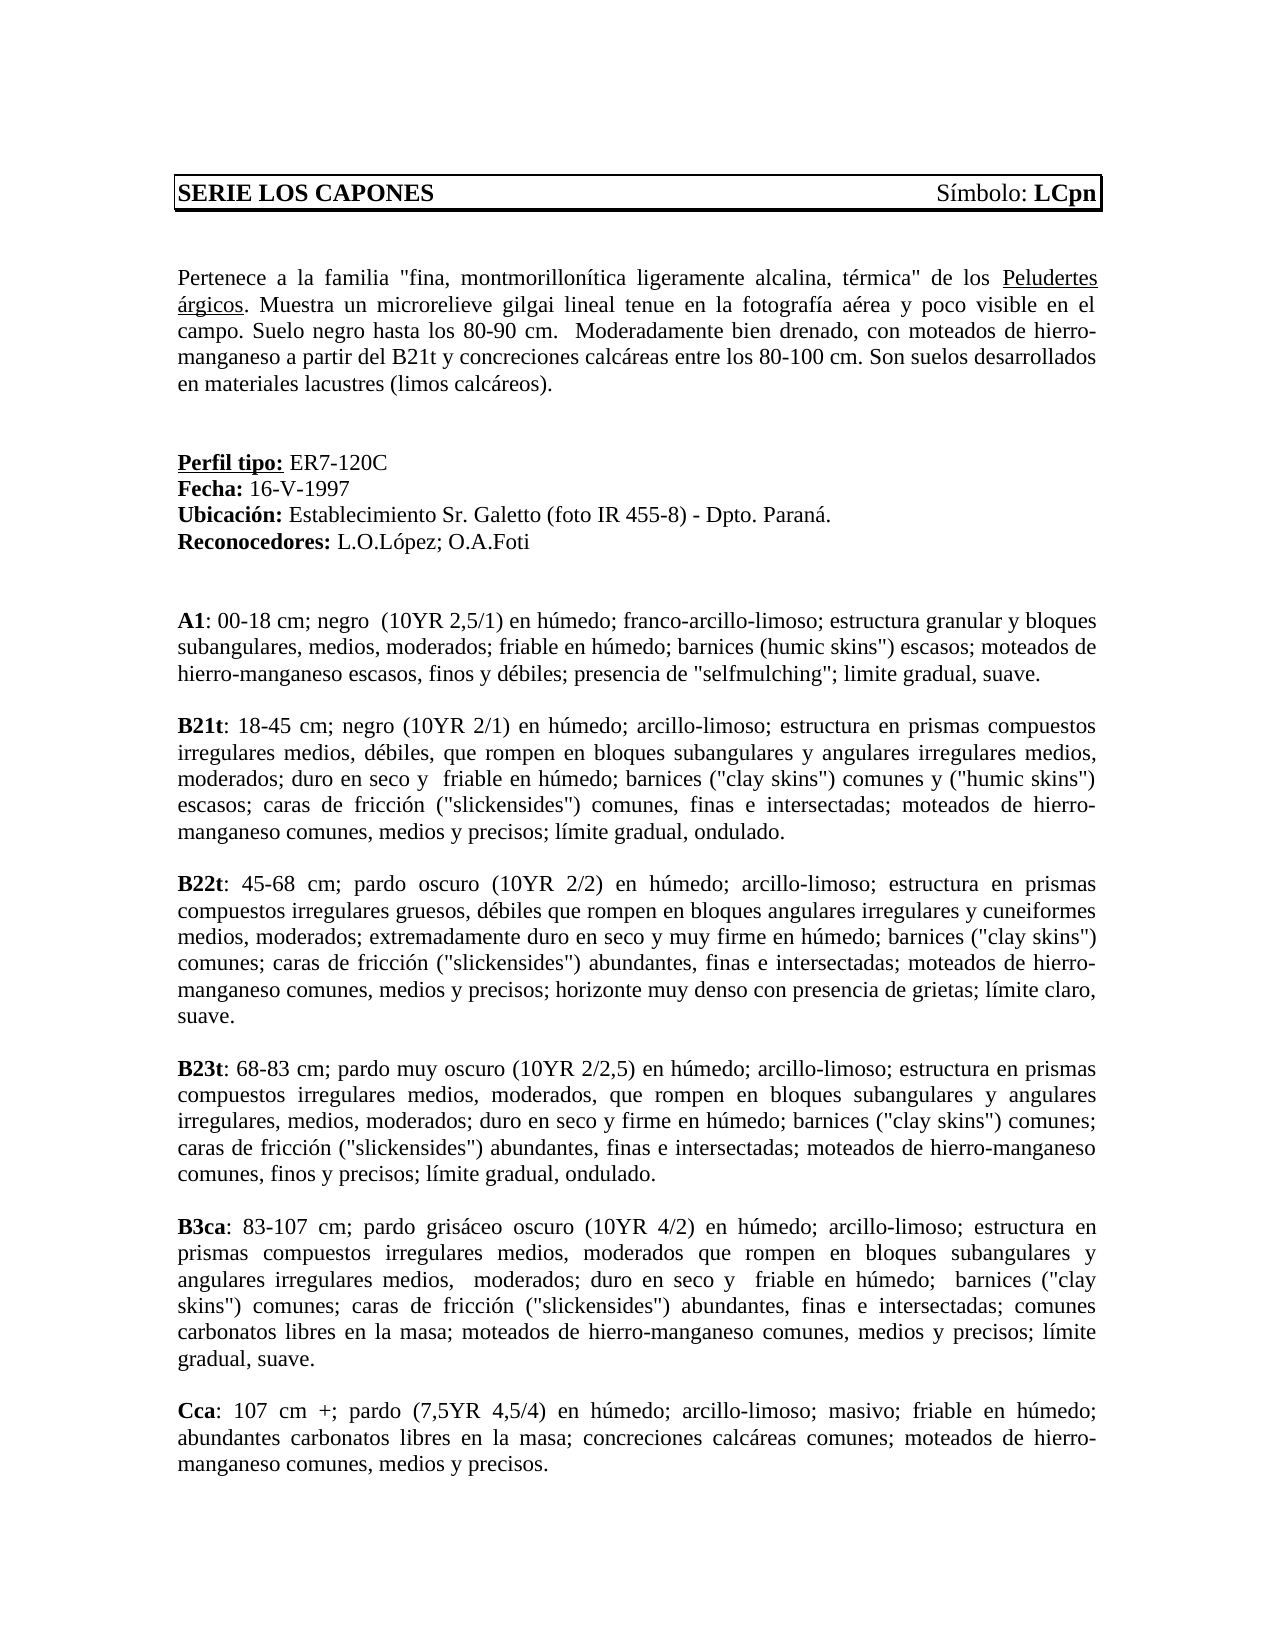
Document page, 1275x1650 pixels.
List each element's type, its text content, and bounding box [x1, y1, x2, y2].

text Fecha: 16-V-1997 [177, 475, 1098, 501]
text B3ca: 83-107 cm; pardo grisáceo oscuro (10YR 4/2) en húmedo; arcillo-limoso; estructura en prismas compuestos irregulares medios, moderados que rompen en bloques subangulares y angulares irregulares medios, moderados; duro en seco y friable en húmedo; barnices ("clay skins") comunes; caras de fricción ("slickensides") abundantes, finas e intersectadas; comunes carbonatos libres en la masa; moteados de hierro-manganeso comunes, medios y precisos; límite gradual, suave. [177, 1213, 1098, 1371]
text Perfil tipo: ER7-120C [177, 449, 1098, 475]
text Cca: 107 cm +; pardo (7,5YR 4,5/4) en húmedo; arcillo-limoso; masivo; friable en húmedo; abundantes carbonatos libres en la masa; concreciones calcáreas comunes; moteados de hierro-manganeso comunes, medios y precisos. [177, 1397, 1098, 1477]
text Reconocedores: L.O.López; O.A.Foti [177, 528, 1098, 554]
text B23t: 68-83 cm; pardo muy oscuro (10YR 2/2,5) en húmedo; arcillo-limoso; estructura en prismas compuestos irregulares medios, moderados, que rompen en bloques subangulares y angulares irregulares, medios, moderados; duro en seco y firme en húmedo; barnices ("clay skins") comunes; caras de fricción ("slickensides") abundantes, finas e intersectadas; moteados de hierro-manganeso comunes, finos y precisos; límite gradual, ondulado. [177, 1055, 1098, 1187]
text B22t: 45-68 cm; pardo oscuro (10YR 2/2) en húmedo; arcillo-limoso; estructura en prismas compuestos irregulares gruesos, débiles que rompen en bloques angulares irregulares y cuneiformes medios, moderados; extremadamente duro en seco y muy firme en húmedo; barnices ("clay skins") comunes; caras de fricción ("slickensides") abundantes, finas e intersectadas; moteados de hierro-manganeso comunes, medios y precisos; horizonte muy denso con presencia de grietas; límite claro, suave. [177, 870, 1098, 1028]
text B21t: 18-45 cm; negro (10YR 2/1) en húmedo; arcillo-limoso; estructura en prismas compuestos irregulares medios, débiles, que rompen en bloques subangulares y angulares irregulares medios, moderados; duro en seco y friable en húmedo; barnices ("clay skins") comunes y ("humic skins") escasos; caras de fricción ("slickensides") comunes, finas e intersectadas; moteados de hierro-manganeso comunes, medios y precisos; límite gradual, ondulado. [177, 712, 1098, 844]
text Pertenece a la familia "fina, montmorillonítica ligeramente alcalina, térmica" de los Peludertes árgicos. Muestra un microrelieve gilgai lineal tenue en la fotografía aérea y poco visible en el campo. Suelo negro hasta los 80-90 cm. Moderadamente bien drenado, con moteados de hierro-manganeso a partir del B21t y concreciones calcáreas entre los 80-100 cm. Son suelos desarrollados en materiales lacustres (limos calcáreos). [177, 264, 1098, 396]
text Ubicación: Establecimiento Sr. Galetto (foto IR 455-8) - Dpto. Paraná. [177, 501, 1098, 528]
text A1: 00-18 cm; negro (10YR 2,5/1) en húmedo; franco-arcillo-limoso; estructura granular y bloques subangulares, medios, moderados; friable en húmedo; barnices (humic skins") escasos; moteados de hierro-manganeso escasos, finos y débiles; presencia de "selfmulching"; limite gradual, suave. [177, 607, 1098, 686]
text SERIE LOS CAPONES Símbolo: LCpn [175, 176, 1100, 208]
